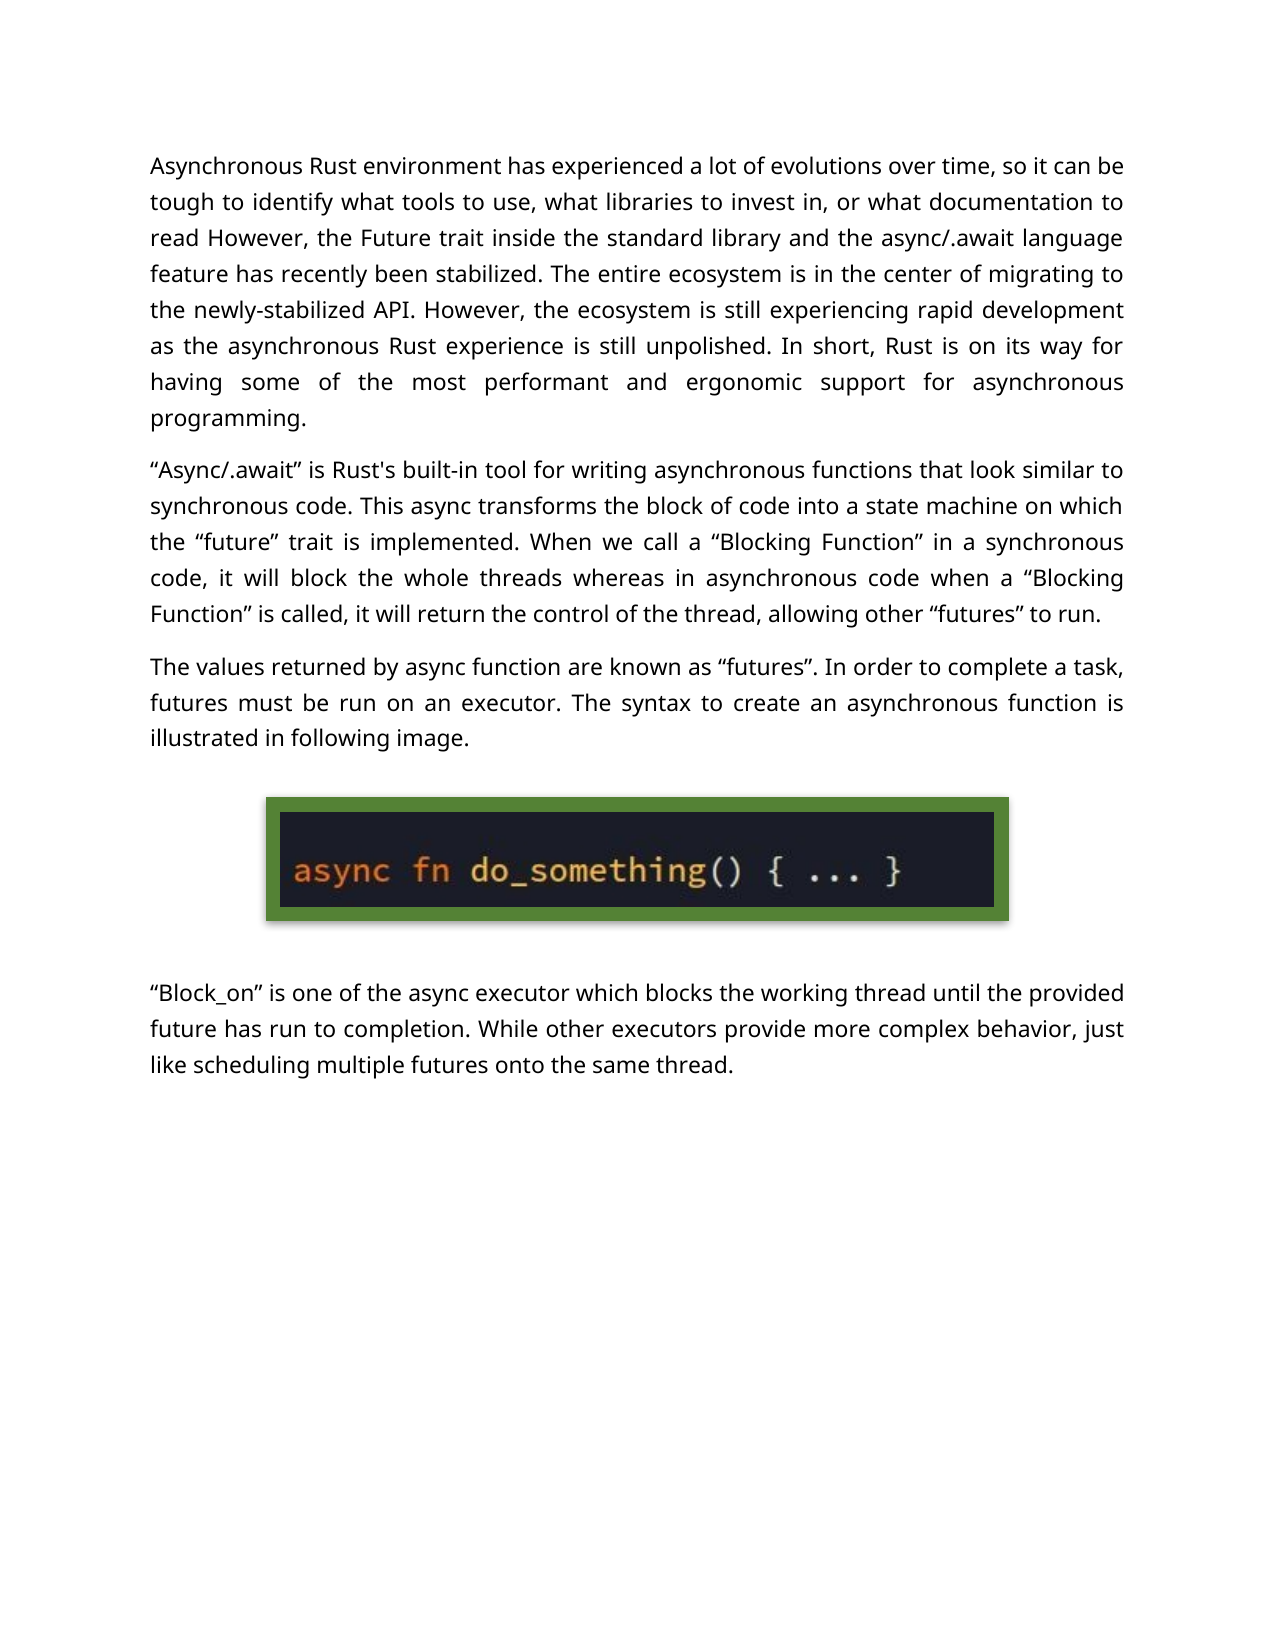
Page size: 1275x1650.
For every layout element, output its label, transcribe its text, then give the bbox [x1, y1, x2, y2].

text The values returned by async function are known as “futures”. In order to complete a task, futures must be run on an executor. The syntax to create an asynchronous function is illustrated in following image. [150, 651, 1125, 754]
text “Async/.await” is Rust's built-in tool for writing asynchronous functions that look similar to synchronous code. This async transforms the block of code into a state machine on which the “future” trait is implemented. When we call a “Blocking Function” in a synchronous code, it will block the whole threads whereas in asynchronous code when a “Blocking Function” is called, it will return the control of the thread, allowing other “futures” to run. [150, 454, 1125, 629]
text Asynchronous Rust environment has experienced a lot of evolutions over time, so it can be tough to identify what tools to use, what libraries to invest in, or what documentation to read However, the Future trait inside the standard library and the async/.await language feature has recently been stabilized. The entire ecosystem is in the center of migrating to the newly-stabilized API. However, the ecosystem is still experiencing rapid development as the asynchronous Rust experience is still unpolished. In short, Rust is on its way for having some of the most performant and ergonomic support for asynchronous programming. [150, 150, 1125, 433]
picture [280, 812, 994, 907]
text “Block_on” is one of the async executor which blocks the working thread until the provided future has run to completion. While other executors provide more complex behavior, just like scheduling multiple futures onto the same thread. [150, 977, 1125, 1080]
